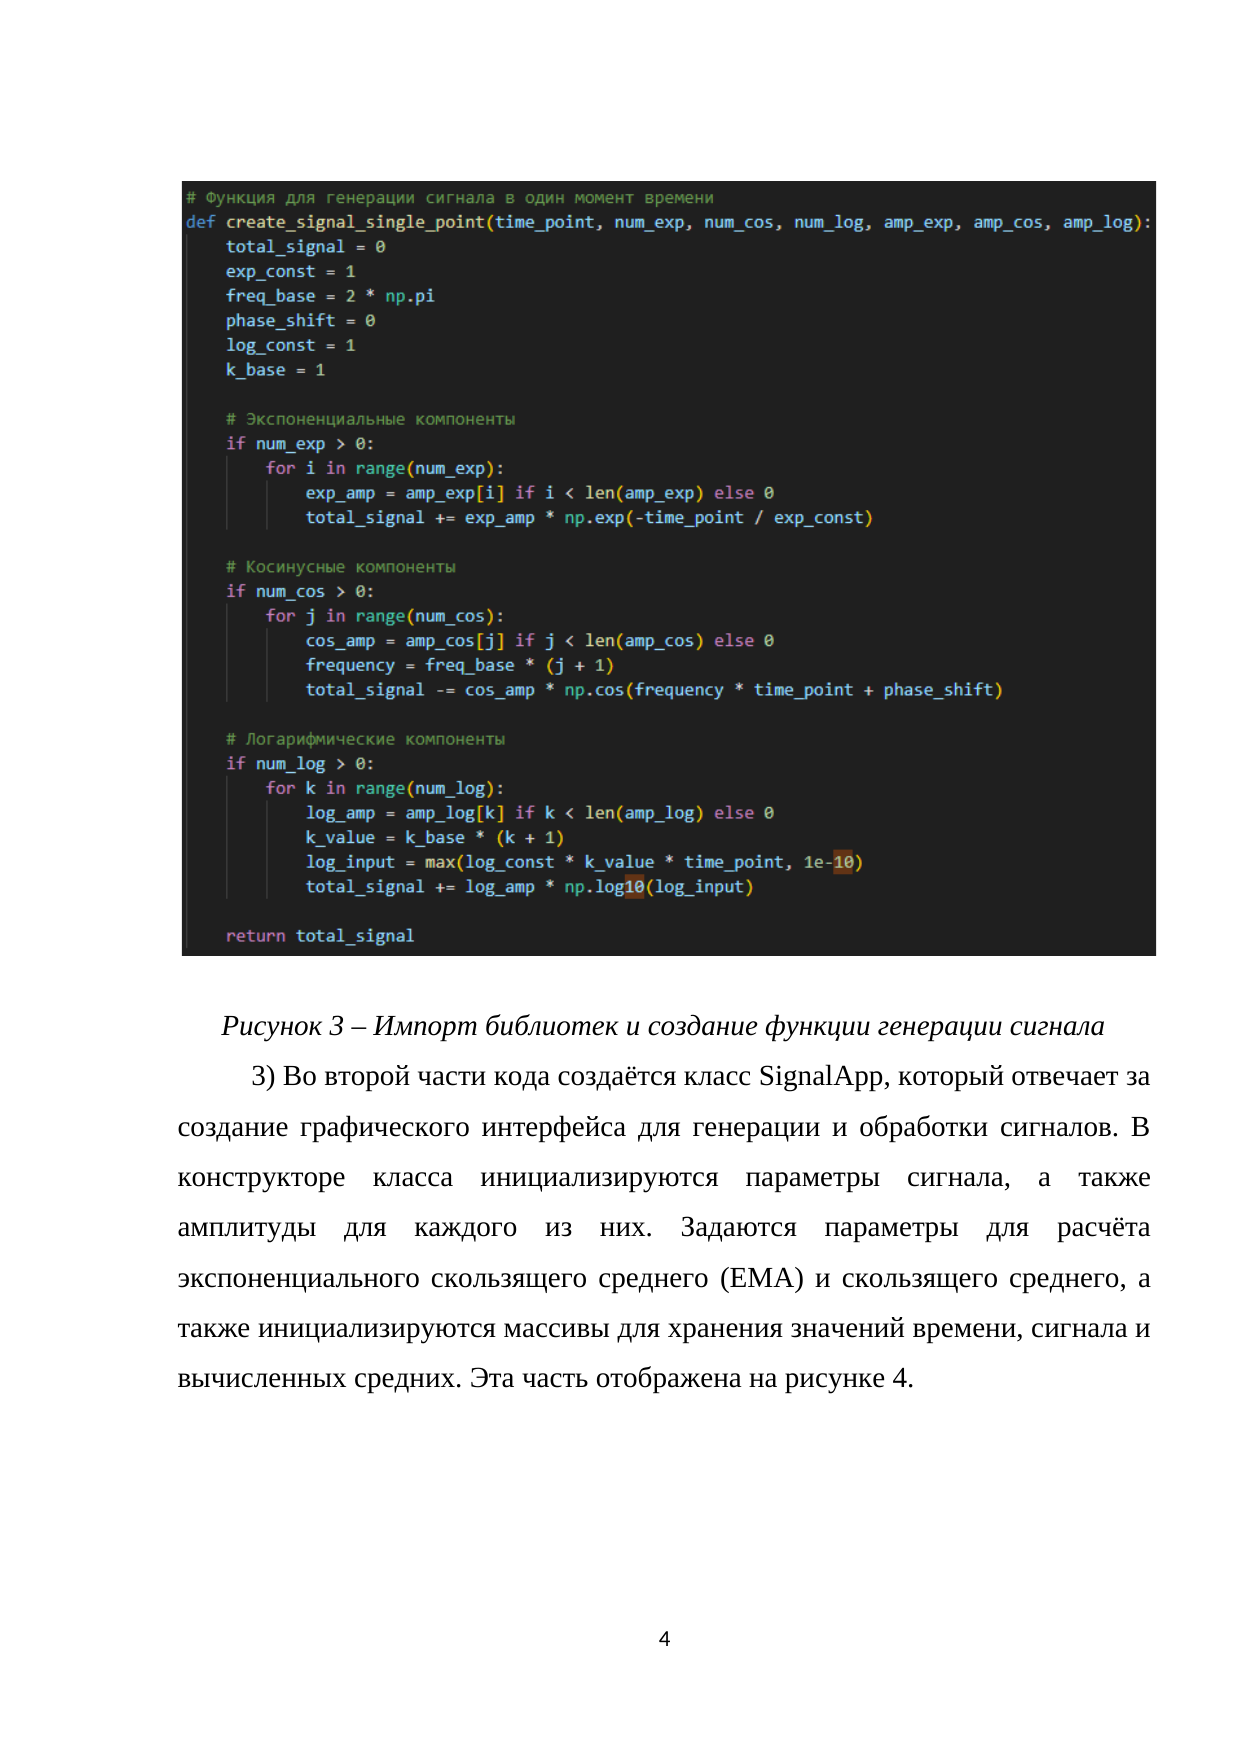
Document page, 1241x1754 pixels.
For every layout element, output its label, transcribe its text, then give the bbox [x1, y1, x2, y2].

text 3) Во второй части кода создаётся класс SignalApp, который отвечает за создание графического интерфейса для генерации и обработки сигналов. В конструкторе класса инициализируются параметры сигнала, а также амплитуды для каждого из них. Задаются параметры для расчёта экспоненциального скользящего среднего (EMA) и скользящего среднего, а также инициализируются массивы для хранения значений времени, сигнала и вычисленных средних. Эта часть отображена на рисунке 4. [177, 1058, 1152, 1394]
picture [181, 181, 1157, 956]
